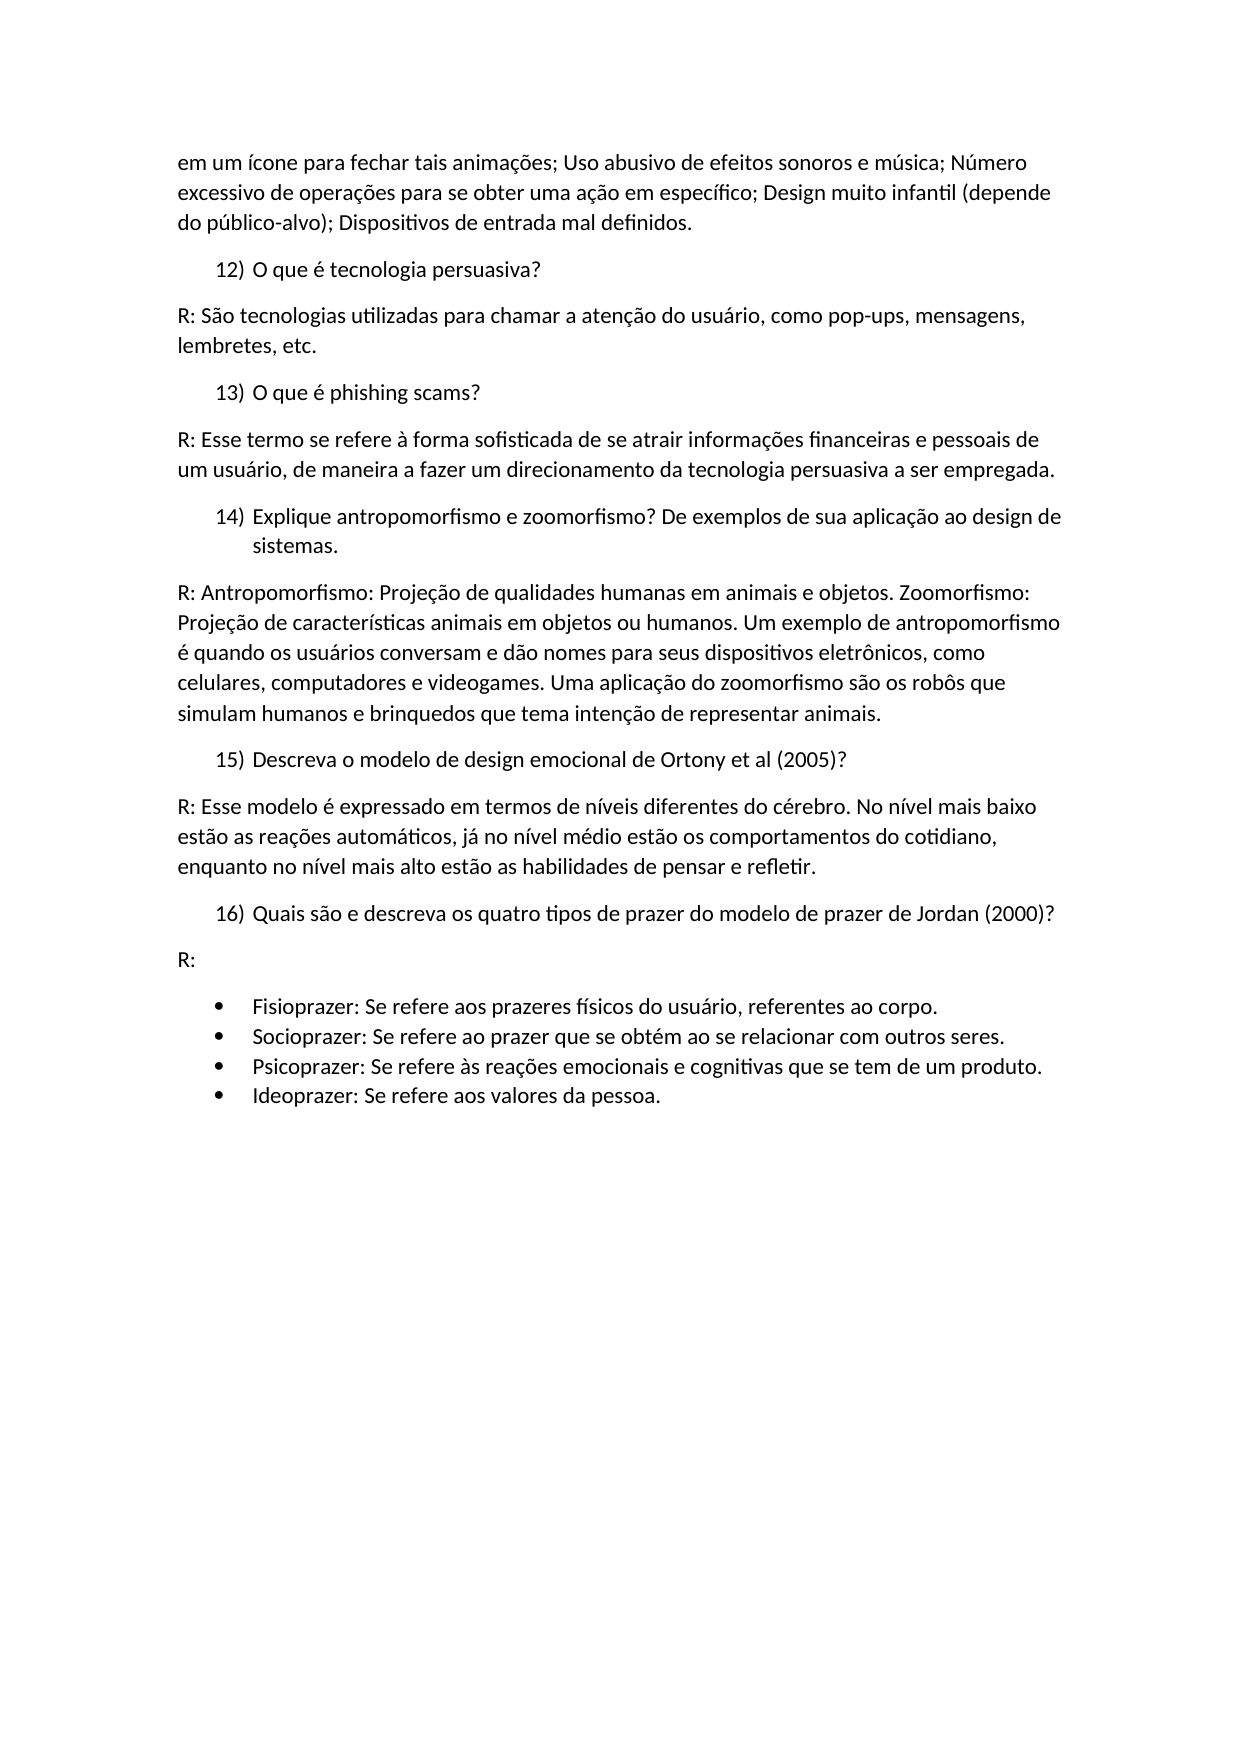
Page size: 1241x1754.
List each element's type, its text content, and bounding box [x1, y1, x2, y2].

list Psicoprazer: Se refere às reações emocionais e cognitivas que se tem de um produto. [215, 1052, 1063, 1080]
text R: São tecnologias utilizadas para chamar a atenção do usuário, como pop-ups, mensagens, lembretes, etc. [177, 301, 1063, 359]
list Explique antropomorfismo e zoomorfismo? De exemplos de sua aplicação ao design de sistemas. [215, 502, 1063, 559]
list O que é tecnologia persuasiva? [215, 255, 1063, 283]
text R: Esse termo se refere à forma sofisticada de se atrair informações financeiras e pessoais de um usuário, de maneira a fazer um direcionamento da tecnologia persuasiva a ser empregada. [177, 425, 1063, 483]
list Fisioprazer: Se refere aos prazeres físicos do usuário, referentes ao corpo. [215, 992, 1063, 1020]
list Descreva o modelo de design emocional de Ortony et al (2005)? [215, 746, 1063, 773]
text R: [177, 946, 1063, 973]
list O que é phishing scams? [215, 378, 1063, 406]
list Socioprazer: Se refere ao prazer que se obtém ao se relacionar com outros seres. [215, 1022, 1063, 1050]
text R: Esse modelo é expressado em termos de níveis diferentes do cérebro. No nível mais baixo estão as reações automáticos, já no nível médio estão os comportamentos do cotidiano, enquanto no nível mais alto estão as habilidades de pensar e refletir. [177, 792, 1063, 880]
text R: Antropomorfismo: Projeção de qualidades humanas em animais e objetos. Zoomorfismo: Projeção de características animais em objetos ou humanos. Um exemplo de antropomorfismo é quando os usuários conversam e dão nomes para seus dispositivos eletrônicos, como celulares, computadores e videogames. Uma aplicação do zoomorfismo são os robôs que simulam humanos e brinquedos que tema intenção de representar animais. [177, 578, 1063, 727]
list Quais são e descreva os quatro tipos de prazer do modelo de prazer de Jordan (2000)? [215, 899, 1063, 927]
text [177, 148, 1063, 236]
list Ideoprazer: Se refere aos valores da pessoa. [215, 1081, 1063, 1109]
